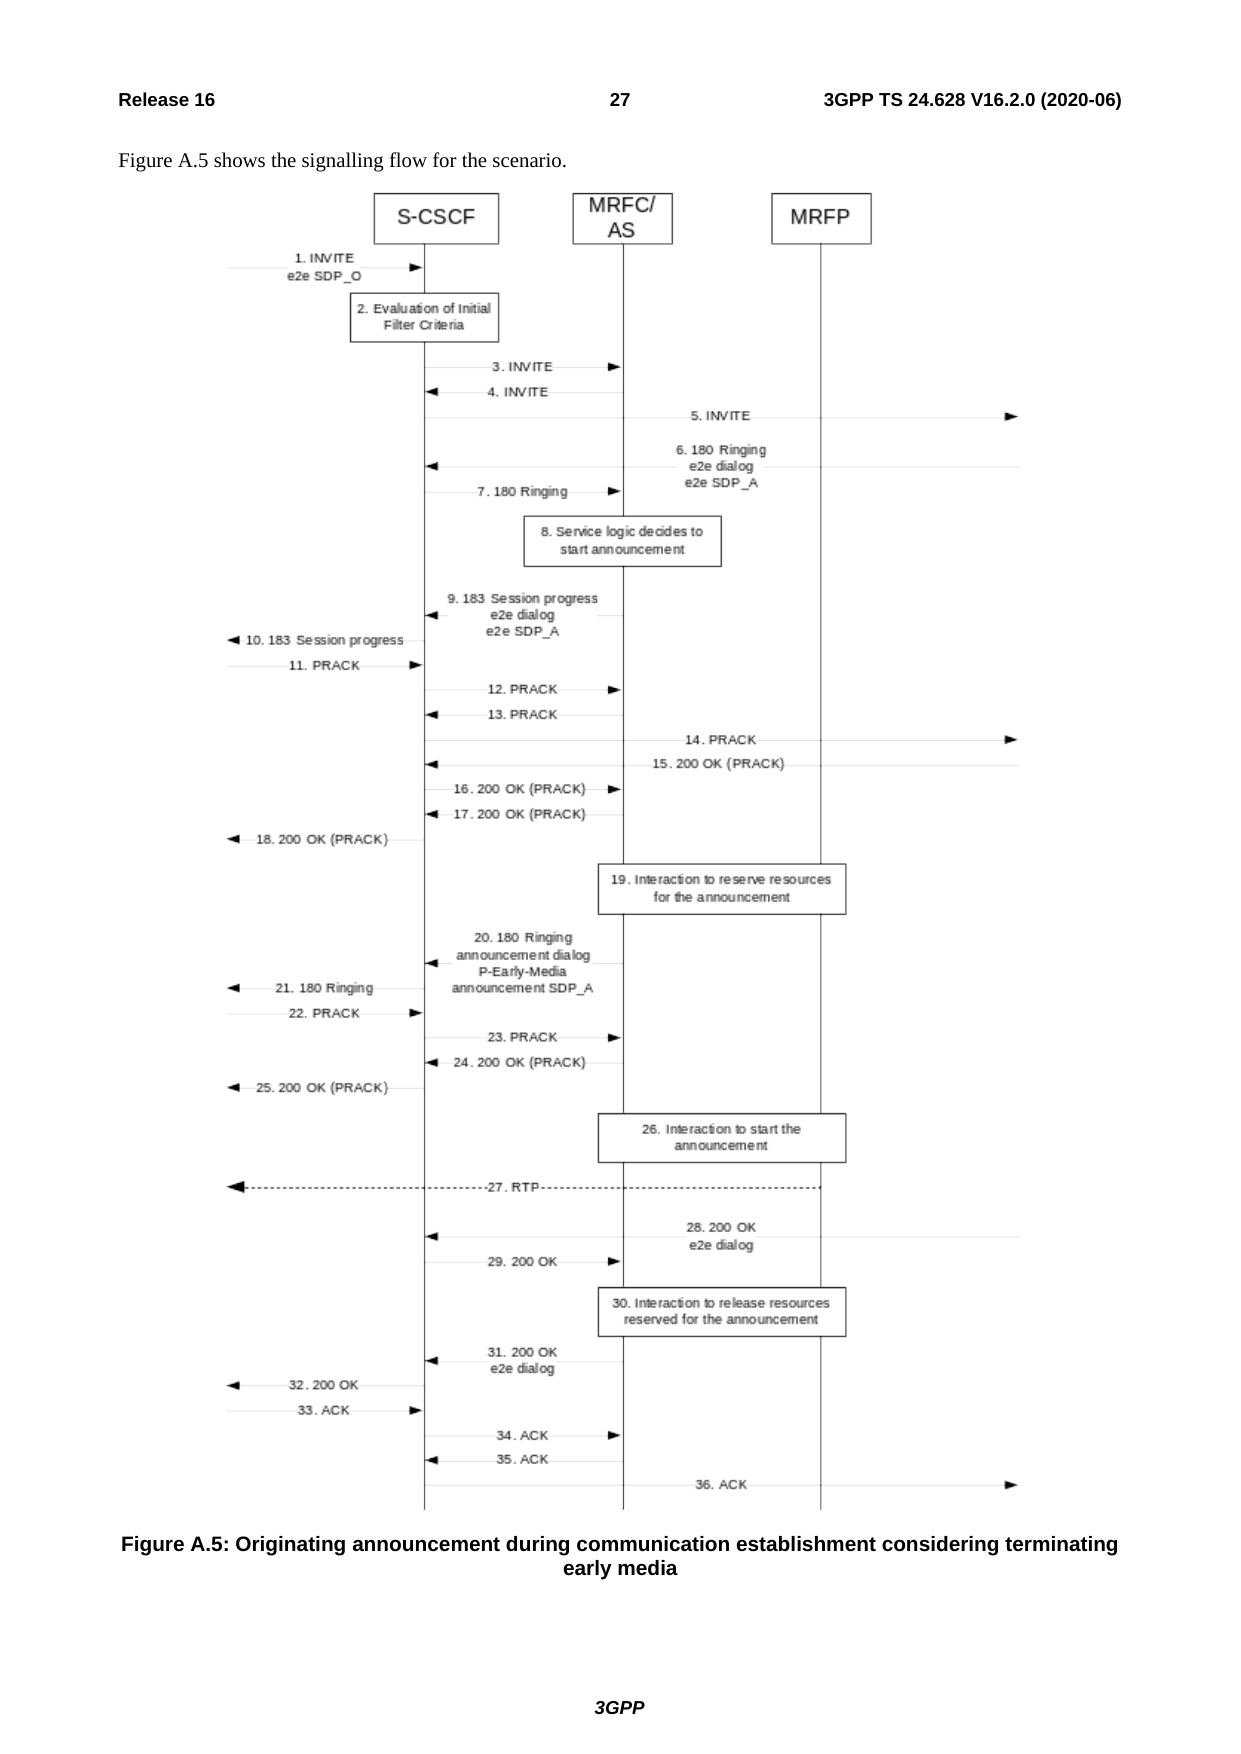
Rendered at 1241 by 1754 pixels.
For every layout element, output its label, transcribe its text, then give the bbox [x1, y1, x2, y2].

text Figure A.5 shows the signalling flow for the scenario. [118, 147, 1122, 172]
text Figure A.5: Originating announcement during communication establishment considering terminating early media [118, 1532, 1122, 1579]
